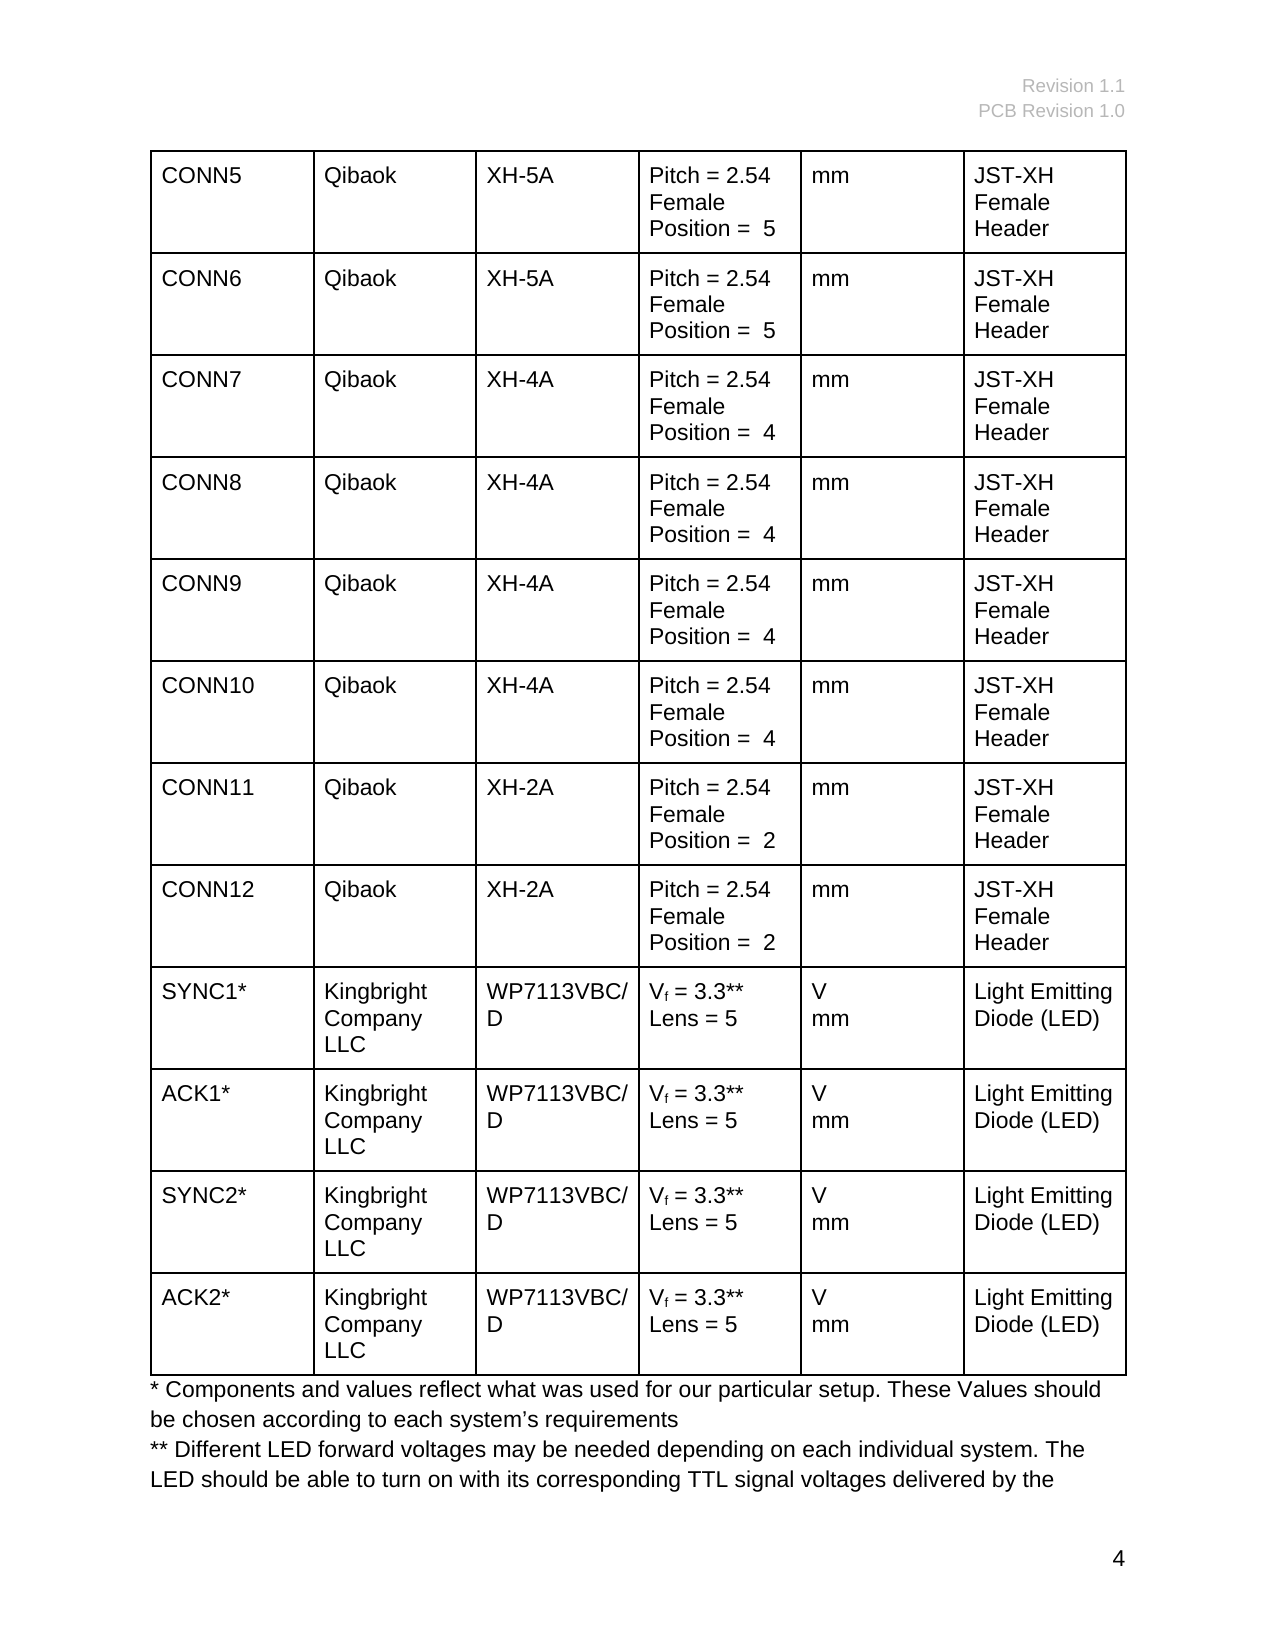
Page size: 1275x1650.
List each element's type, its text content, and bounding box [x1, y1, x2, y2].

table_cell Qibaok [315, 254, 475, 354]
table_cell Pitch = 2.54 Female Position = 4 [640, 662, 800, 762]
table_cell mm [802, 254, 963, 354]
table_cell WP7113VBC/D [477, 1172, 638, 1272]
table_cell Pitch = 2.54 Female Position = 4 [640, 356, 800, 456]
table_cell Qibaok [315, 356, 475, 456]
table_cell V mm [802, 1172, 963, 1272]
table_cell Vf = 3.3** Lens = 5 [640, 1070, 800, 1170]
table_cell XH-2A [477, 866, 638, 966]
table_cell JST-XH Female Header [965, 560, 1125, 660]
table_cell Kingbright Company LLC [315, 968, 475, 1068]
table_cell JST-XH Female Header [965, 662, 1125, 762]
table_cell mm [802, 458, 963, 558]
table_cell SYNC1* [152, 968, 313, 1068]
text * Components and values reflect what was used for our particular setup. These Values should be chosen according to each system’s requirements [150, 1376, 1125, 1432]
table_cell CONN11 [152, 764, 313, 864]
table_cell Pitch = 2.54 Female Position = 5 [640, 254, 800, 354]
table_cell mm [802, 662, 963, 762]
table_cell Pitch = 2.54 Female Position = 4 [640, 560, 800, 660]
table_cell Light Emitting Diode (LED) [965, 1172, 1125, 1272]
table_cell XH-4A [477, 662, 638, 762]
table_cell JST-XH Female Header [965, 764, 1125, 864]
table_cell Light Emitting Diode (LED) [965, 968, 1125, 1068]
table_cell Vf = 3.3** Lens = 5 [640, 968, 800, 1068]
table_cell Qibaok [315, 662, 475, 762]
table_cell Qibaok [315, 866, 475, 966]
table_cell CONN5 [152, 152, 313, 252]
table_cell Light Emitting Diode (LED) [965, 1070, 1125, 1170]
table_cell ACK2* [152, 1274, 313, 1374]
table_cell Qibaok [315, 560, 475, 660]
table_cell Kingbright Company LLC [315, 1070, 475, 1170]
table_cell ACK1* [152, 1070, 313, 1170]
table_cell Pitch = 2.54 Female Position = 5 [640, 152, 800, 252]
table_cell WP7113VBC/D [477, 1274, 638, 1374]
table_cell V mm [802, 1070, 963, 1170]
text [150, 1436, 1125, 1493]
table_cell JST-XH Female Header [965, 458, 1125, 558]
table_cell mm [802, 152, 963, 252]
table_cell JST-XH Female Header [965, 866, 1125, 966]
table_cell V mm [802, 1274, 963, 1374]
table_cell V mm [802, 968, 963, 1068]
table_cell JST-XH Female Header [965, 254, 1125, 354]
table_cell JST-XH Female Header [965, 356, 1125, 456]
table_cell XH-4A [477, 560, 638, 660]
table_cell Qibaok [315, 764, 475, 864]
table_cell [965, 152, 1125, 252]
table_cell XH-4A [477, 458, 638, 558]
table_cell mm [802, 356, 963, 456]
table_cell CONN12 [152, 866, 313, 966]
table_cell CONN8 [152, 458, 313, 558]
table_cell mm [802, 764, 963, 864]
table_cell WP7113VBC/D [477, 968, 638, 1068]
table_cell WP7113VBC/D [477, 1070, 638, 1170]
table_cell XH-5A [477, 254, 638, 354]
table_cell XH-5A [477, 152, 638, 252]
table_cell CONN6 [152, 254, 313, 354]
table_cell CONN10 [152, 662, 313, 762]
table_cell Kingbright Company LLC [315, 1274, 475, 1374]
table_cell Pitch = 2.54 Female Position = 2 [640, 764, 800, 864]
table_cell Kingbright Company LLC [315, 1172, 475, 1272]
table_cell mm [802, 866, 963, 966]
table_cell XH-4A [477, 356, 638, 456]
table_cell SYNC2* [152, 1172, 313, 1272]
table_cell Pitch = 2.54 Female Position = 4 [640, 458, 800, 558]
table_cell Qibaok [315, 152, 475, 252]
table_cell Pitch = 2.54 Female Position = 2 [640, 866, 800, 966]
table_cell Light Emitting Diode (LED) [965, 1274, 1125, 1374]
table_cell Qibaok [315, 458, 475, 558]
table_cell Vf = 3.3** Lens = 5 [640, 1172, 800, 1272]
table_cell CONN9 [152, 560, 313, 660]
table_cell mm [802, 560, 963, 660]
table_cell XH-2A [477, 764, 638, 864]
table_cell Vf = 3.3** Lens = 5 [640, 1274, 800, 1374]
table_cell CONN7 [152, 356, 313, 456]
